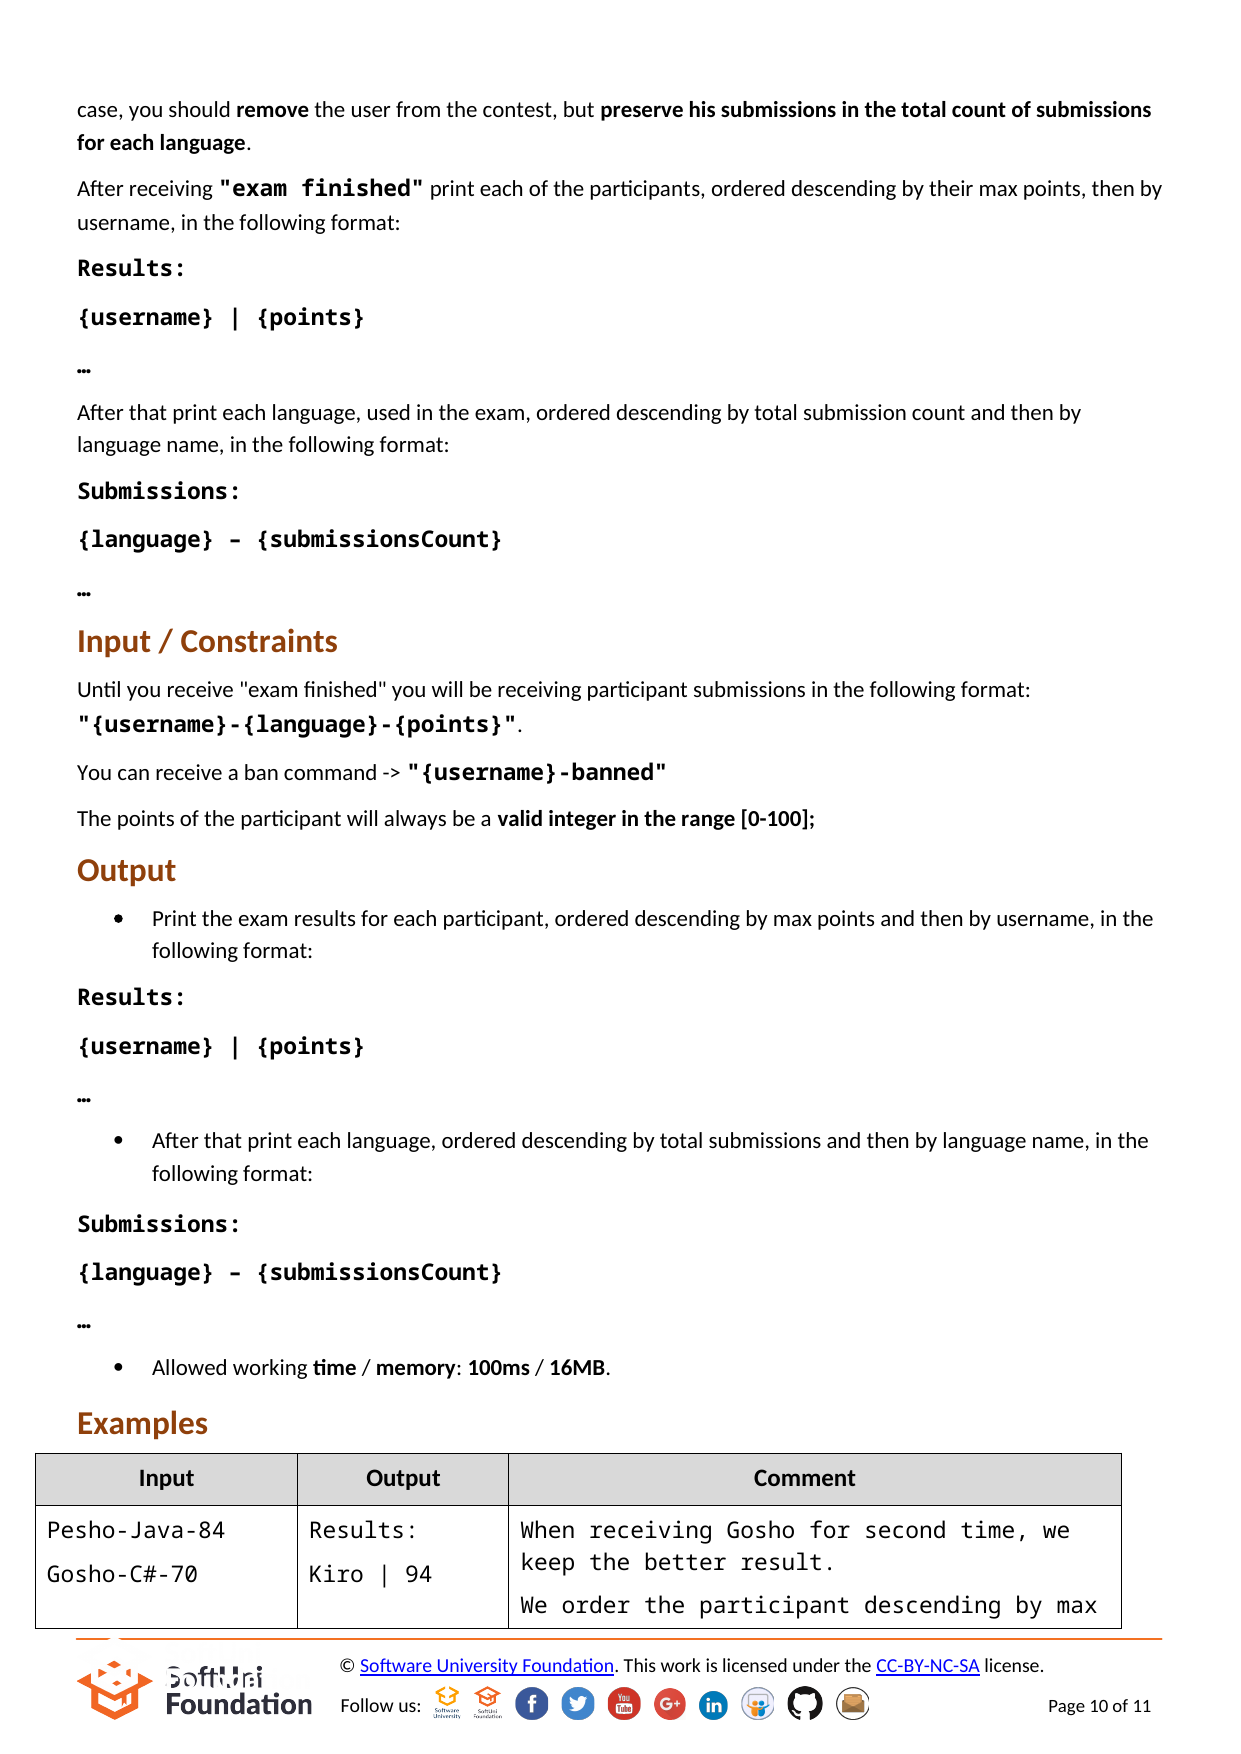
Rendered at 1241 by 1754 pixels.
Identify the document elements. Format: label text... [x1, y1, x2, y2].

text Submissions: [77, 474, 1163, 506]
text {username} | {points} [77, 301, 1163, 332]
text {language} – {submissionsCount} [77, 1256, 1163, 1287]
text After receiving "exam finished" print each of the participants, ordered descending by their max points, then by username, in the following format: [77, 172, 1163, 236]
list Allowed working time / memory: 100ms / 16MB. [114, 1353, 1163, 1381]
picture [607, 1687, 641, 1720]
picture [720, 1691, 728, 1699]
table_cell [298, 1506, 508, 1627]
subtitle Examples [77, 1402, 1163, 1442]
text Until you receive "exam finished" you will be receiving participant submissions in the following format: "{username}-{language}-{points}". [77, 675, 1163, 739]
table_header Comment [509, 1454, 1121, 1505]
text … [77, 349, 1163, 381]
text After that print each language, used in the exam, ordered descending by total submission count and then by language name, in the following format: [77, 398, 1163, 458]
text {language} – {submissionsCount} [77, 523, 1163, 554]
text Submissions: [77, 1208, 1163, 1239]
picture [787, 1686, 823, 1720]
list After that print each language, ordered descending by total submissions and then by language name, in the following format: [114, 1127, 1163, 1187]
text Results: [77, 252, 1163, 284]
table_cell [36, 1506, 297, 1627]
picture [561, 1687, 595, 1720]
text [77, 95, 1163, 156]
picture [473, 1686, 502, 1720]
picture [836, 1687, 869, 1720]
text The points of the participant will always be a valid integer in the range [0-100]; [77, 804, 1163, 833]
text … [77, 1304, 1163, 1336]
picture [741, 1687, 774, 1720]
table_header Output [298, 1454, 508, 1505]
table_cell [509, 1506, 1121, 1627]
text … [77, 1078, 1163, 1109]
picture [515, 1687, 549, 1720]
subtitle Output [77, 849, 1163, 890]
picture [654, 1688, 686, 1720]
text … [77, 571, 1163, 603]
picture [720, 1712, 728, 1720]
text You can receive a ban command -> "{username}-banned" [77, 756, 1163, 787]
text {username} | {points} [77, 1030, 1163, 1061]
picture [76, 1636, 312, 1720]
text Results: [77, 981, 1163, 1012]
list Print the exam results for each participant, ordered descending by max points and then by username, in the following format: [114, 904, 1163, 964]
picture [699, 1691, 707, 1699]
picture [433, 1686, 461, 1720]
subtitle Input / Constraints [77, 620, 1163, 661]
table_header Input [36, 1454, 297, 1505]
picture [699, 1712, 707, 1720]
